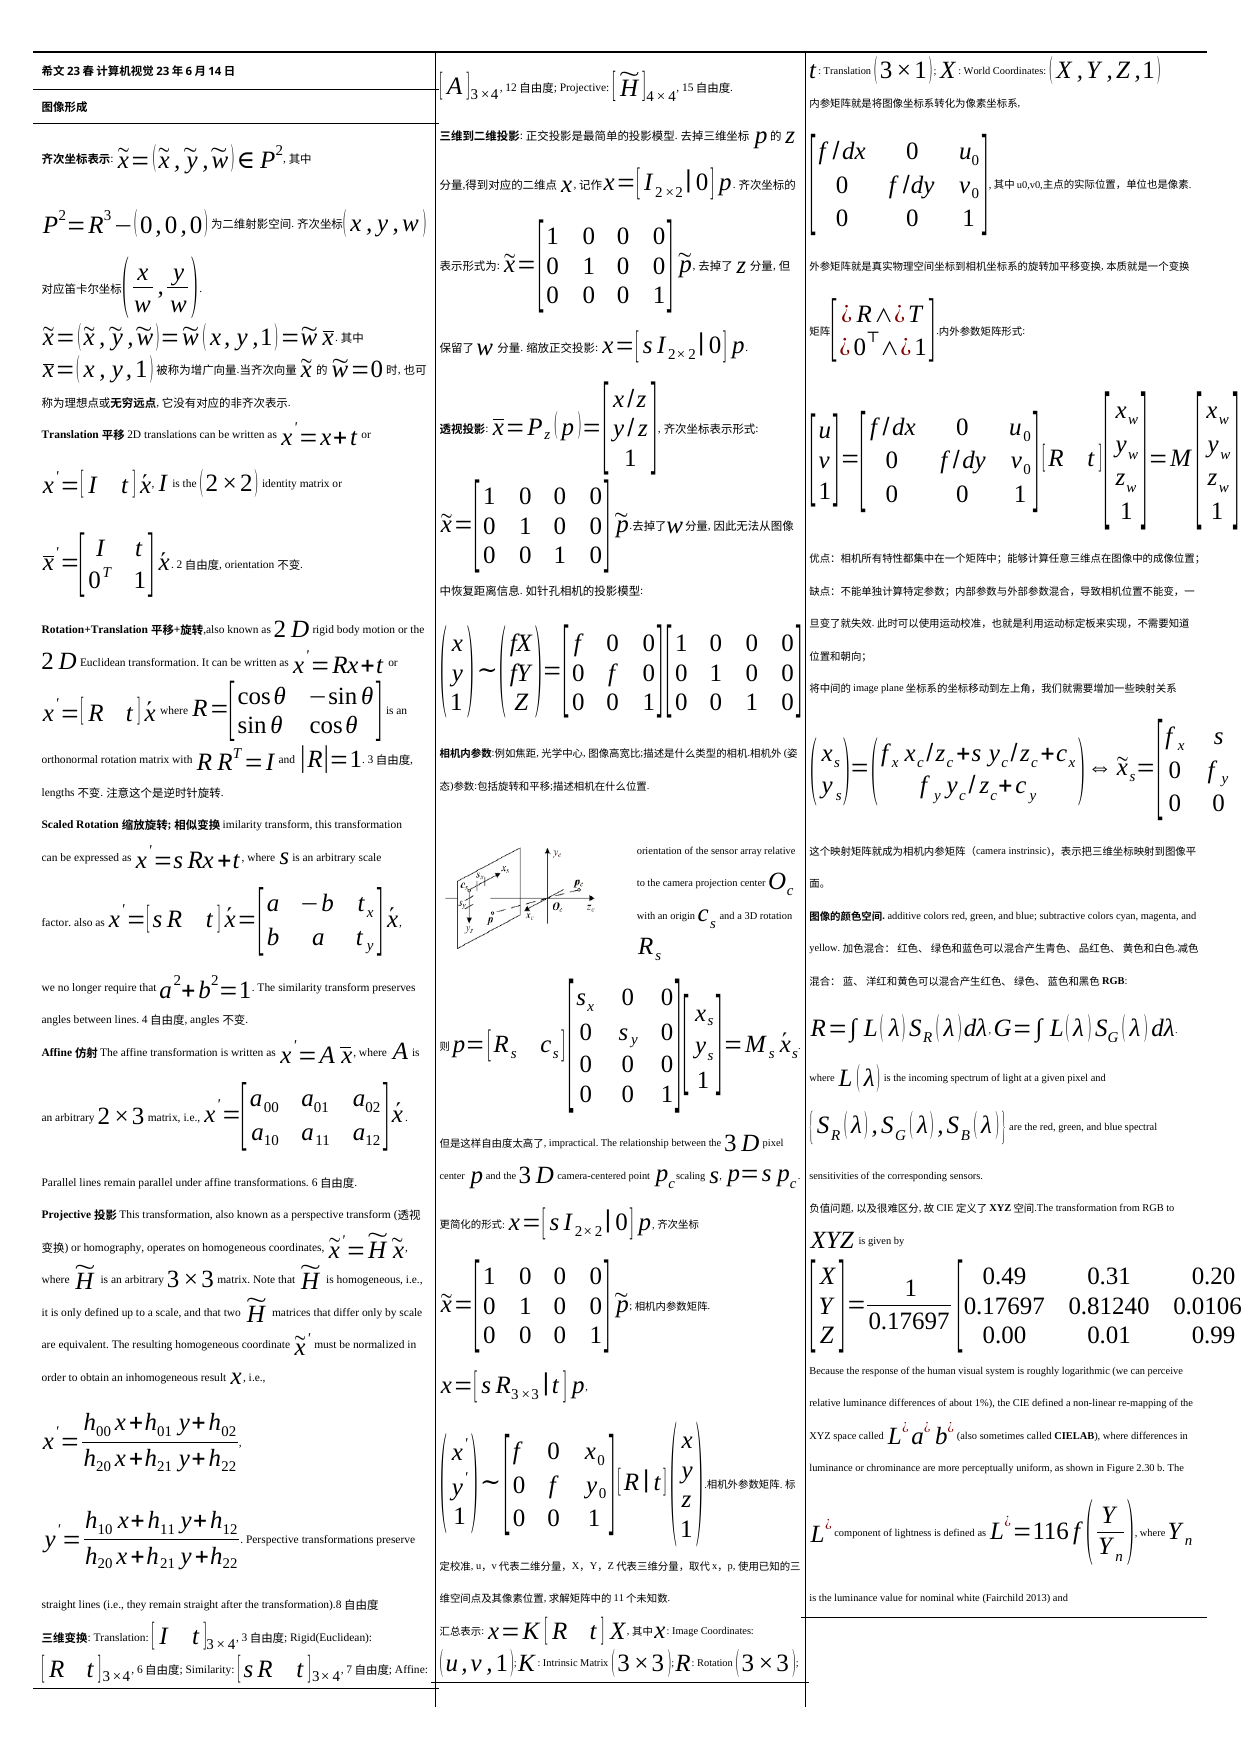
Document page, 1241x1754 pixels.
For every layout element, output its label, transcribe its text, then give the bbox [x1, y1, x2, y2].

text 汇总表示: , 其中: Image Coordinates: ;: Intrinsic Matrix ;: Rotation ; : Translation ; : World Coordinates: [436, 1611, 805, 1682]
text Rotation+Translation 平移+旋转,also known as rigid body motion or the Euclidean transformation. It can be written as or where is an orthonormal rotation matrix with and . 3自由度, lengths 不变. 注意这个是逆时针旋转. [41, 613, 431, 808]
text 相机内参数:例如焦距, 光学中心, 图像高宽比;描述是什么类型的相机.相机外 (姿态)参数:包括旋转和平移;描述相机在什么位置. [439, 737, 800, 802]
text Affine 仿射The affine transformation is written as , where is an arbitrary matrix, i.e., . Parallel lines remain parallel under affine transformations. 6自由度. [41, 1036, 431, 1198]
text 负值问题, 以及很难区分, 故 CIE 定义了XYZ空间.The transformation from RGB to is given by [809, 1192, 1199, 1351]
text 三维到二维投影: 正交投影是最简单的投影模型. 去掉三维坐标 的 分量,得到对应的二维点 , 记作. 齐次坐标的表示形式为: , 去掉了 分量, 但保留了 分量. 缩放正交投影: . [439, 119, 800, 379]
text 更简化的形式: , 齐次坐标; 相机内参数矩阵., .相机外参数矩阵. 标定校准, u，v代表二维分量，X，Y，Z代表三维分量，取代x，p, 使用已知的三维空间点及其像素位置, 求解矩阵中的11个未知数. [439, 1192, 800, 1611]
text 图像形成 [41, 90, 431, 123]
text 这个映射矩阵就成为相机内参矩阵（camera instrinsic)，表示把三维坐标映射到图像平面。 [809, 834, 1199, 899]
text Projective 投影This transformation, also known as a perspective transform (透视变换) or homography, operates on homogeneous coordinates, , where is an arbitrary matrix. Note that is homogeneous, i.e., it is only defined up to a scale, and that two matrices that differ only by scale are equivalent. The resulting homogeneous coordinate must be normalized in order to obtain an inhomogeneous result , i.e., , . Perspective transformations preserve straight lines (i.e., they remain straight after the transformation).8自由度 [41, 1198, 431, 1618]
picture [439, 835, 618, 957]
text 透视投影: , 齐次坐标表示形式: .去掉了分量, 因此无法从图像中恢复距离信息. 如针孔相机的投影模型: . [439, 379, 800, 737]
text Translation 平移 2D translations can be written as or , is the identity matrix or . 2自由度, orientation 不变. [41, 418, 431, 613]
text 将中间的image plane坐标系的坐标移动到左上角，我们就需要增加一些映射关系 [809, 672, 1199, 704]
text 三维变换: Translation: , 3自由度; Rigid(Euclidean): , 6自由度; Similarity: , 7自由度; Affine: , 12自由度; Projective: , 15自由度. [436, 53, 805, 119]
text 图像的颜色空间. additive colors red, green, and blue; subtractive colors cyan, magenta, and yellow. 加色混合： 红色、 绿色和蓝色可以混合产生青色、 品红色、 黄色和白色.减色混合： 蓝、 洋红和黄色可以混合产生红色、 绿色、 蓝色和黑色RGB: , . where is the incoming spectrum of light at a given pixel and are the red, green, and blue spectral sensitivities of the corresponding sensors. [809, 899, 1199, 1192]
text 希文 23春 计算机视觉 23年6月14日 [33, 53, 435, 89]
text 齐次坐标表示: , 其中 为二维射影空间. 齐次坐标对应笛卡尔坐标. . 其中 被称为增广向量.当齐次向量 的 时, 也可称为理想点或无穷远点, 它没有对应的非齐次表示. [33, 124, 435, 418]
text Scaled Rotation 缩放旋转; 相似变换 imilarity transform, this transformation can be expressed as , where is an arbitrary scale factor. also as , we no longer require that . The similarity transform preserves angles between lines. 4自由度, angles 不变. [41, 808, 431, 1036]
text 三维变换: Translation: , 3自由度; Rigid(Euclidean): , 6自由度; Similarity: , 7自由度; Affine: , 12自由度; Projective: , 15自由度. [33, 1618, 435, 1688]
text 汇总表示: , 其中: Image Coordinates: ;: Intrinsic Matrix ;: Rotation ; : Translation ; : World Coordinates: [806, 53, 1207, 87]
text 则. 但是这样自由度太高了, impractical. The relationship between the pixel center and the camera-centered point scaling , . [439, 964, 800, 1192]
text 内参矩阵就是将图像坐标系转化为像素坐标系, , 其中u0,v0,主点的实际位置，单位也是像素.外参矩阵就是真实物理空间坐标到相机坐标系的旋转加平移变换, 本质就是一个变换矩阵.内外参数矩阵形式: 优点：相机所有特性都集中在一个矩阵中；能够计算任意三维点在图像中的成像位置；缺点：不能单独计算特定参数；内部参数与外部参数混合，导致相机位置不能变，一旦变了就失效. 此时可以使用运动校准，也就是利用运动标定板来实现，不需要知道位置和朝向； [809, 87, 1199, 672]
